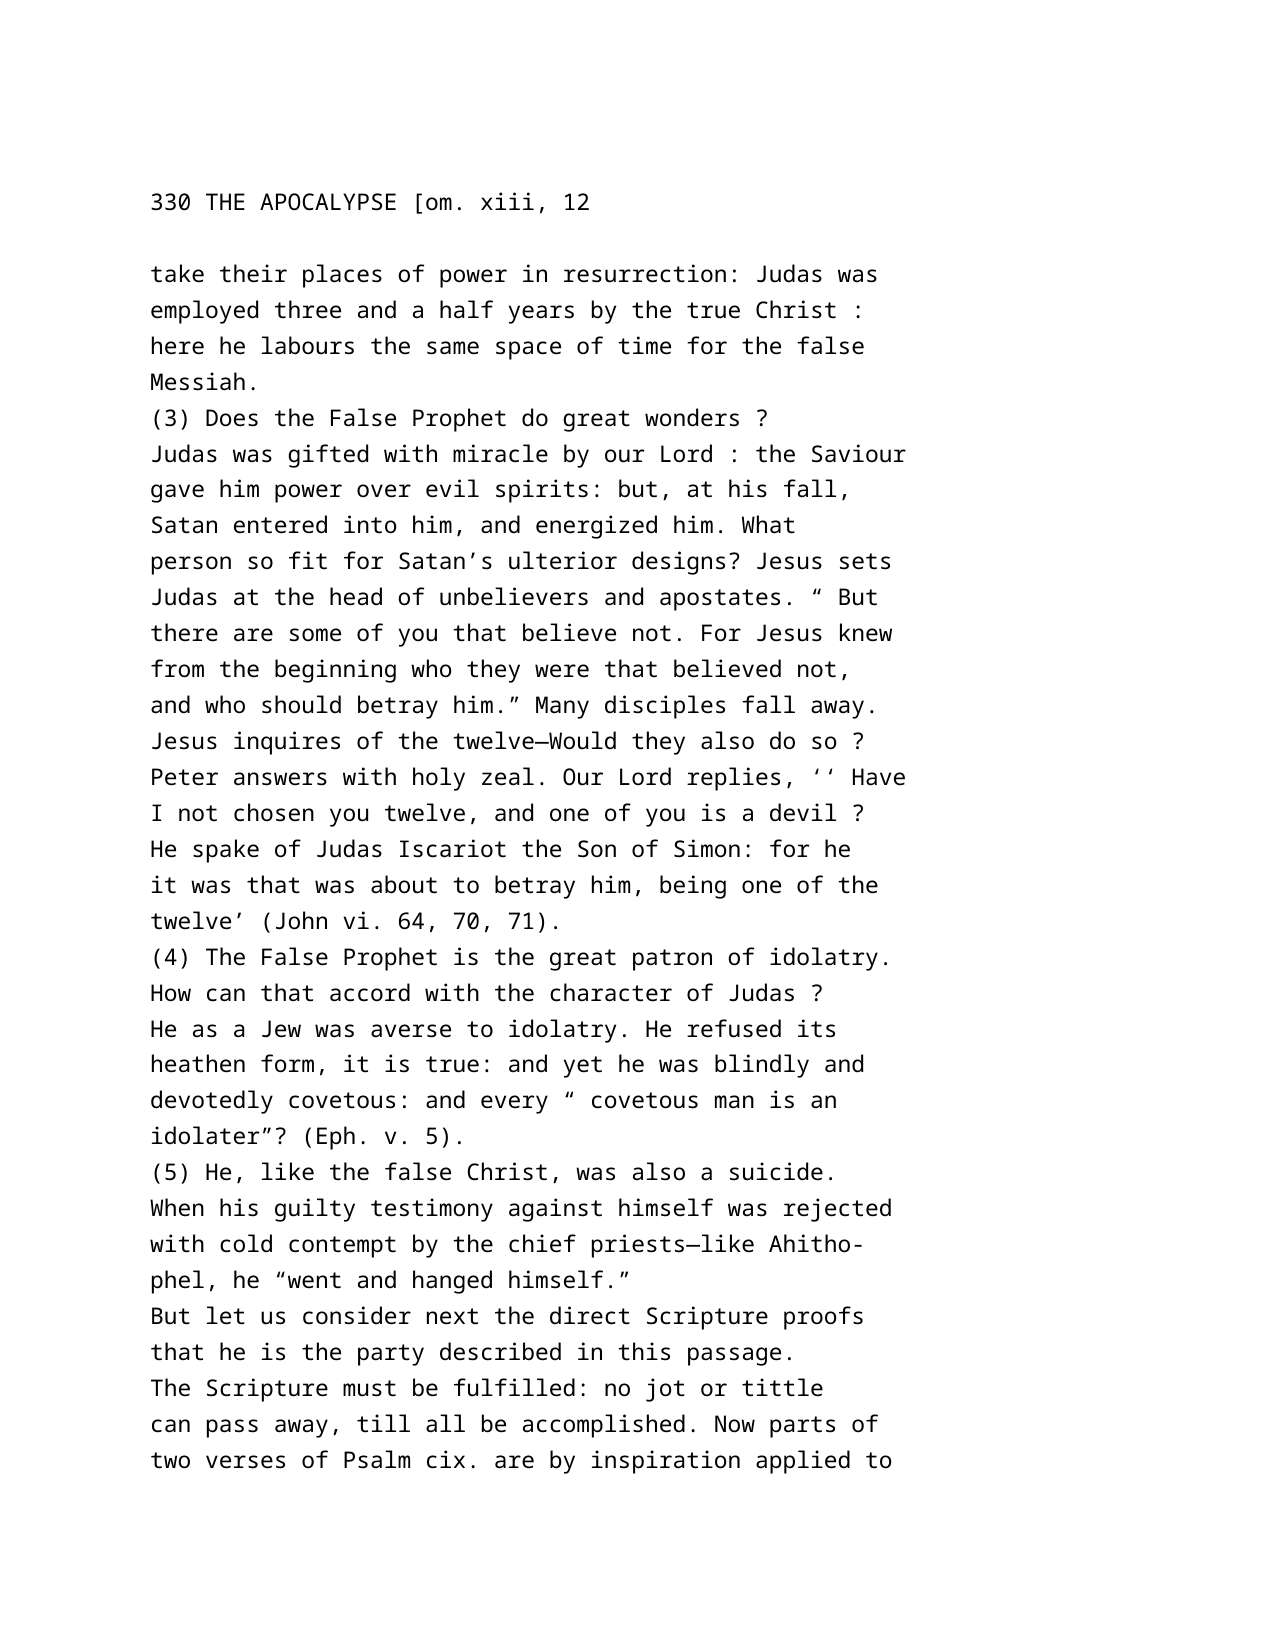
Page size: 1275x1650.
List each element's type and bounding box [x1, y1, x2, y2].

text [150, 150, 1125, 1475]
